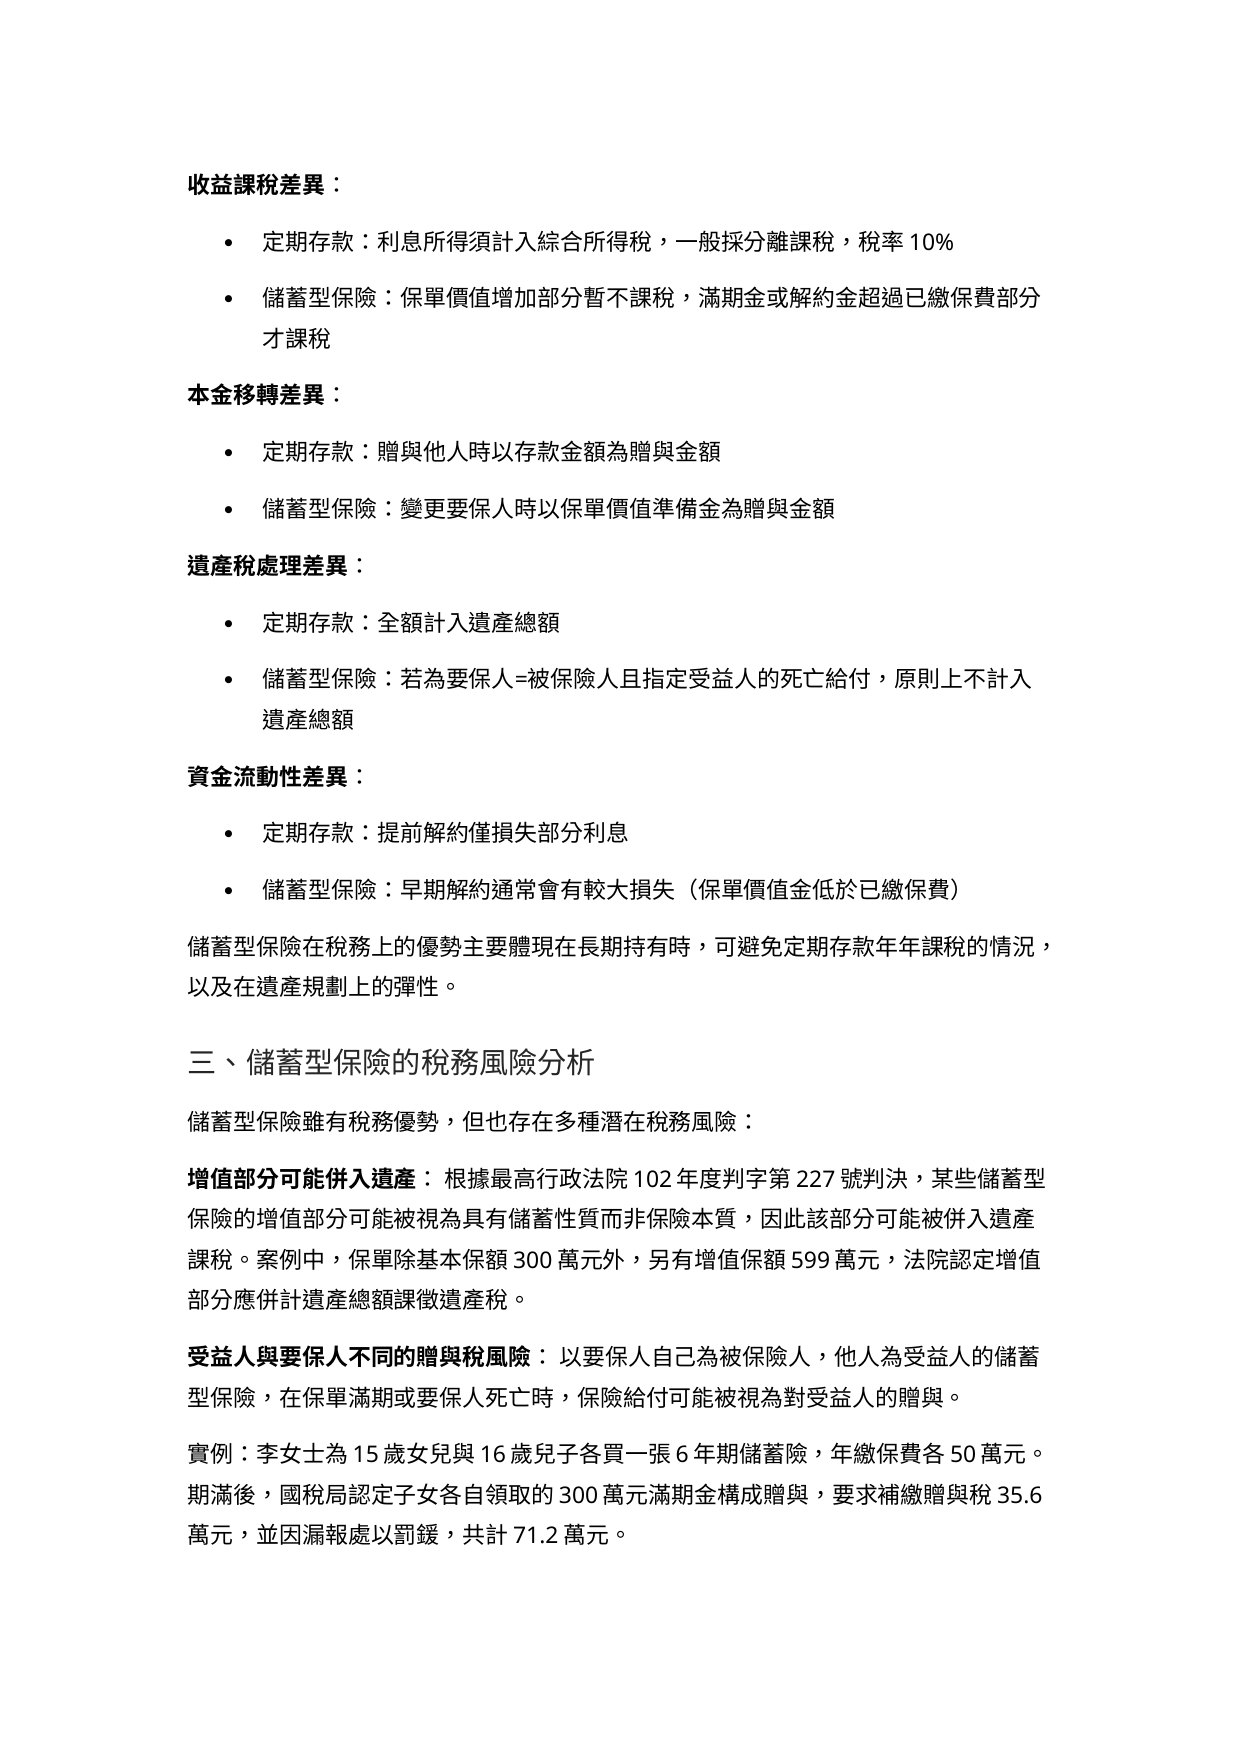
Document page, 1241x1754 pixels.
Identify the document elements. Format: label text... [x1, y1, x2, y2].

list 定期存款：全額計入遺產總額 [225, 602, 1053, 640]
text 儲蓄型保險雖有稅務優勢，但也存在多種潛在稅務風險： [187, 1102, 1053, 1139]
text 本金移轉差異： [187, 375, 1053, 413]
text 儲蓄型保險在稅務上的優勢主要體現在長期持有時，可避免定期存款年年課稅的情況，以及在遺產規劃上的彈性。 [187, 927, 1053, 1004]
text 增值部分可能併入遺產： 根據最高行政法院102年度判字第227號判決，某些儲蓄型保險的增值部分可能被視為具有儲蓄性質而非保險本質，因此該部分可能被併入遺產課稅。案例中，保單除基本保額300萬元外，另有增值保額599萬元，法院認定增值部分應併計遺產總額課徵遺產稅。 [187, 1159, 1053, 1318]
list 儲蓄型保險：變更要保人時以保單價值準備金為贈與金額 [225, 489, 1053, 526]
text 受益人與要保人不同的贈與稅風險： 以要保人自己為被保險人，他人為受益人的儲蓄型保險，在保單滿期或要保人死亡時，保險給付可能被視為對受益人的贈與。 [187, 1337, 1053, 1415]
list 定期存款：利息所得須計入綜合所得稅，一般採分離課稅，稅率10% [225, 221, 1053, 259]
list 儲蓄型保險：保單價值增加部分暫不課稅，滿期金或解約金超過已繳保費部分才課稅 [225, 278, 1053, 356]
subtitle 三、儲蓄型保險的稅務風險分析 [187, 1024, 1053, 1099]
list 儲蓄型保險：若為要保人=被保險人且指定受益人的死亡給付，原則上不計入遺產總額 [225, 659, 1053, 737]
list 儲蓄型保險：早期解約通常會有較大損失（保單價值金低於已繳保費） [225, 870, 1053, 907]
text 資金流動性差異： [187, 756, 1053, 794]
list 定期存款：贈與他人時以存款金額為贈與金額 [225, 432, 1053, 469]
list 定期存款：提前解約僅損失部分利息 [225, 813, 1053, 851]
text 遺產稅處理差異： [187, 546, 1053, 583]
text 實例：李女士為15歲女兒與16歲兒子各買一張6年期儲蓄險，年繳保費各50萬元。期滿後，國稅局認定子女各自領取的300萬元滿期金構成贈與，要求補繳贈與稅35.6萬元，並因漏報處以罰鍰，共計71.2萬元。 [187, 1434, 1053, 1552]
text 收益課稅差異： [187, 164, 1053, 202]
